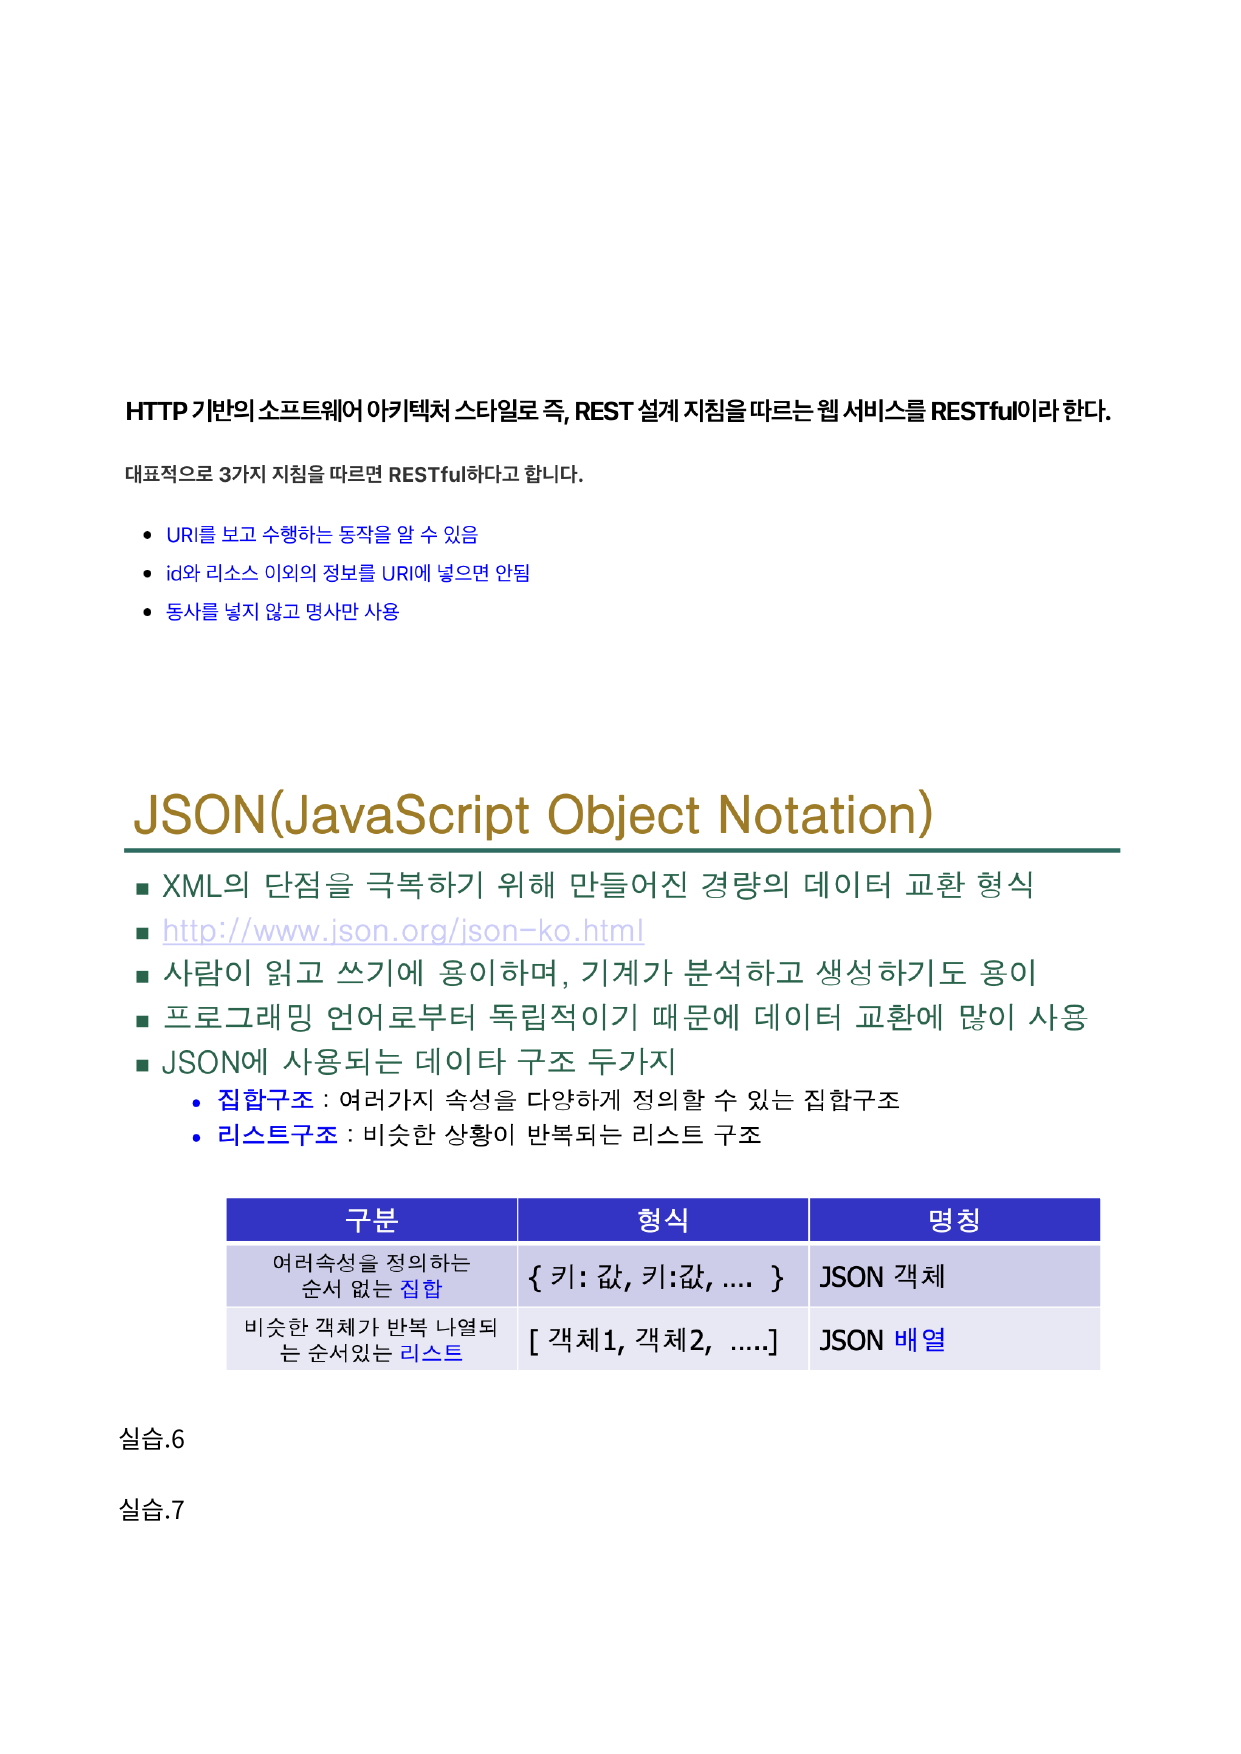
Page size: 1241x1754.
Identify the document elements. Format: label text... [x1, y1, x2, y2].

picture [117, 770, 1121, 1395]
text 실습.7 [118, 1490, 1122, 1527]
picture [117, 386, 1121, 633]
